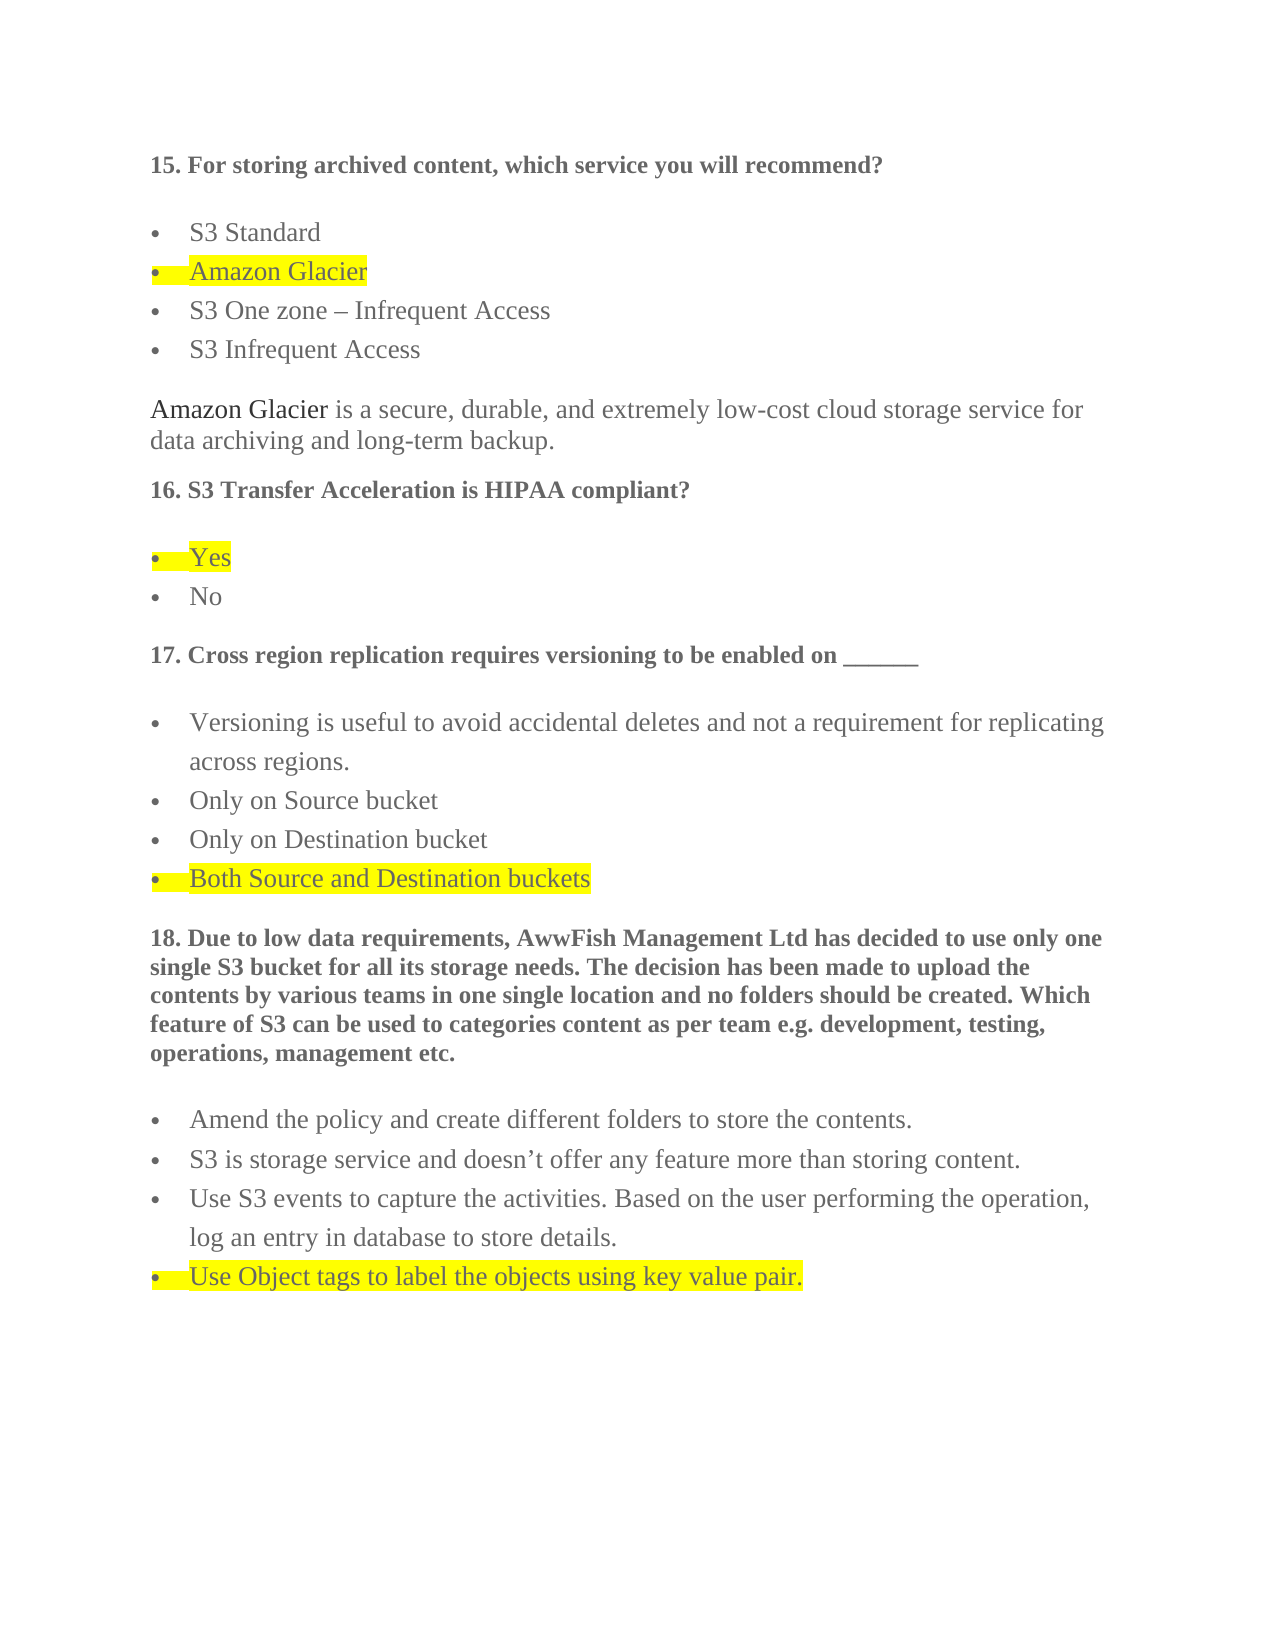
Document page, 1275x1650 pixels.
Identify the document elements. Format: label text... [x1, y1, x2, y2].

list Only on Destination bucket [152, 816, 1125, 854]
list Both Source and Destination buckets [152, 854, 1125, 894]
text 16. S3 Transfer Acceleration is HIPAA compliant? [150, 475, 1125, 504]
text 15. For storing archived content, which service you will recommend? [150, 150, 1125, 179]
list S3 is storage service and doesn’t offer any feature more than storing content. [152, 1135, 1125, 1174]
list Versioning is useful to avoid accidental deletes and not a requirement for replicating across regions. [152, 698, 1125, 776]
text 17. Cross region replication requires versioning to be enabled on ______ [150, 640, 1125, 669]
list No [152, 572, 1125, 611]
list S3 Standard [152, 208, 1125, 247]
list Use Object tags to label the objects using key value pair. [152, 1252, 1125, 1291]
text 18. Due to low data requirements, AwwFish Management Ltd has decided to use only one single S3 bucket for all its storage needs. The decision has been made to upload the contents by various teams in one single location and no folders should be created. Which feature of S3 can be used to categories content as per team e.g. development, testing, operations, management etc. [150, 923, 1125, 1067]
list S3 Infrequent Access [152, 325, 1125, 364]
list Use S3 events to capture the activities. Based on the user performing the operation, log an entry in database to store details. [152, 1174, 1125, 1252]
list Only on Source bucket [152, 776, 1125, 816]
list Amend the policy and create different folders to store the contents. [152, 1096, 1125, 1135]
list S3 One zone – Infrequent Access [152, 286, 1125, 325]
text Amazon Glacier is a secure, durable, and extremely low-cost cloud storage service for data archiving and long-term backup. [150, 393, 1125, 456]
list Amazon Glacier [152, 247, 1125, 286]
list Yes [152, 533, 1125, 572]
